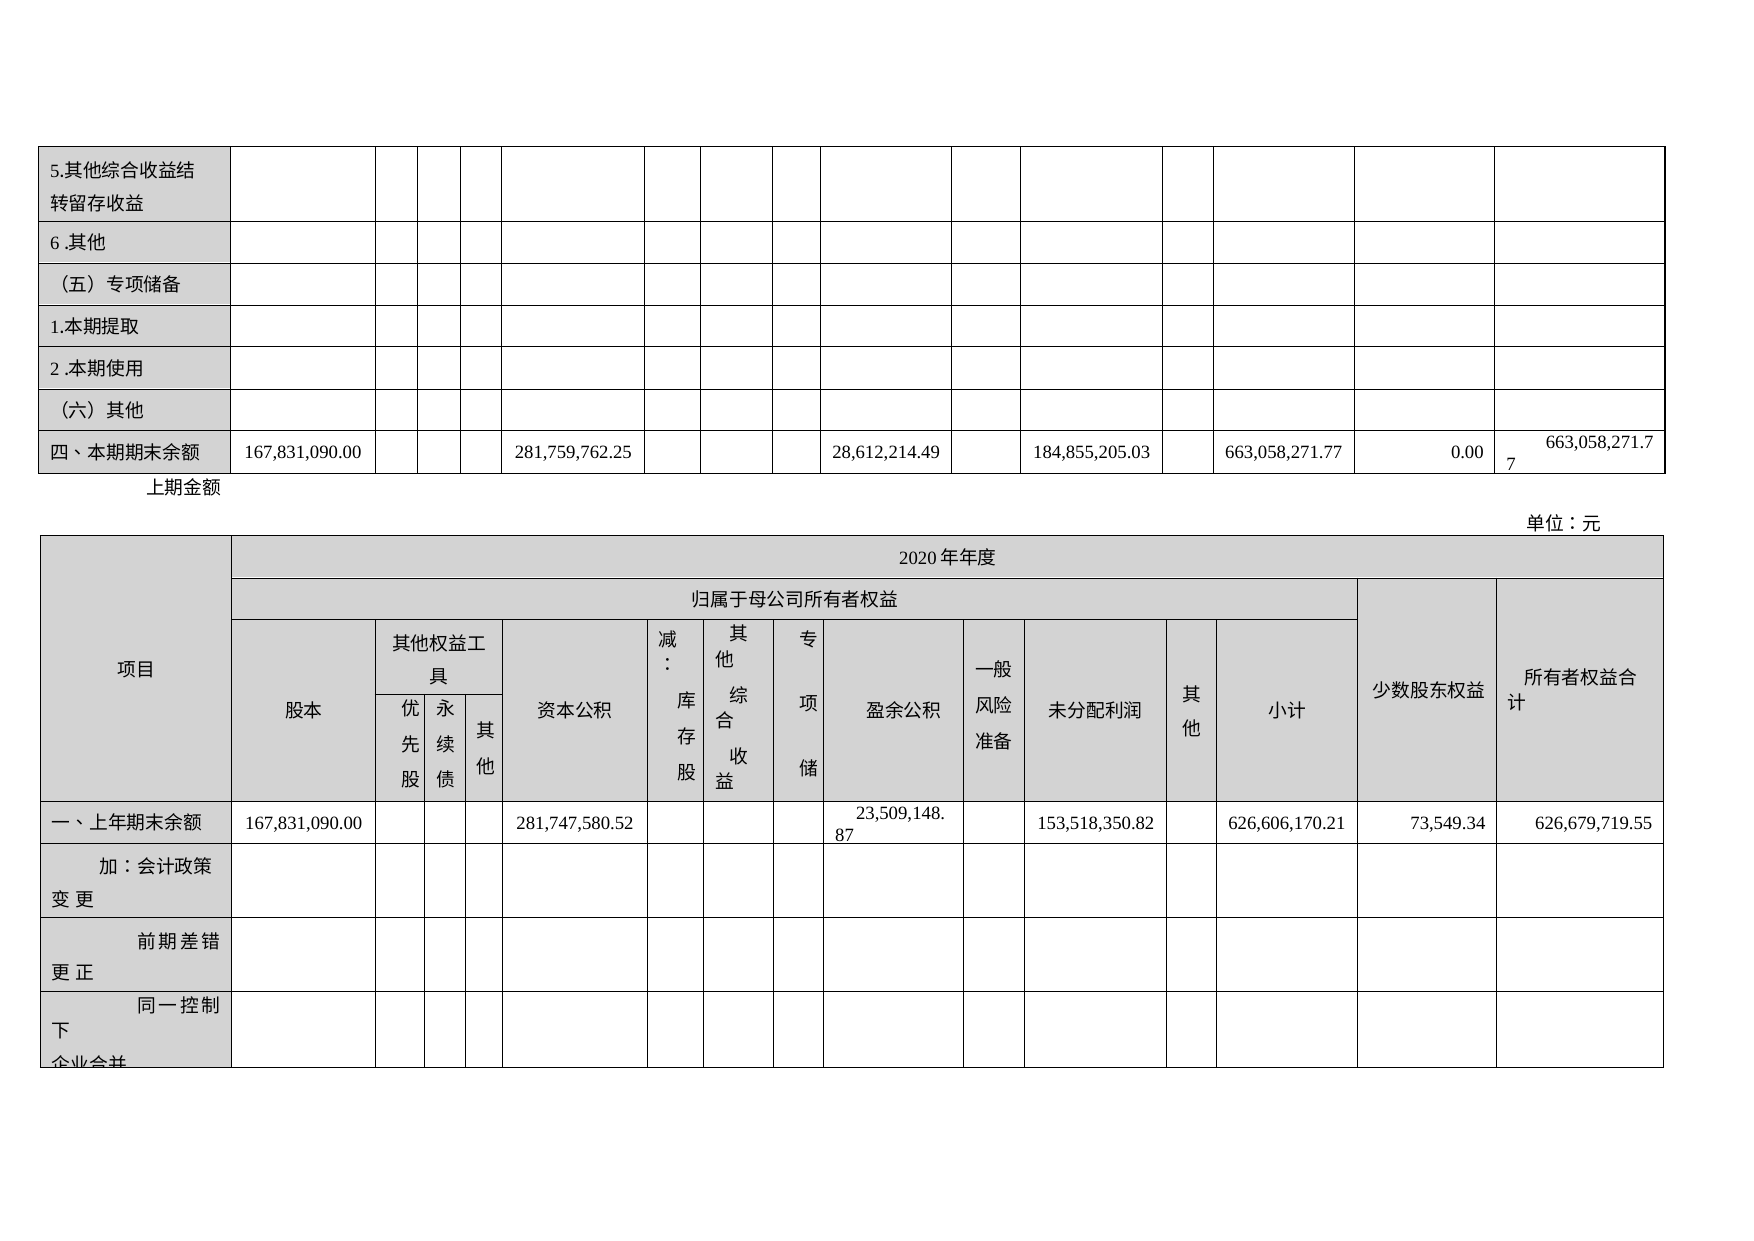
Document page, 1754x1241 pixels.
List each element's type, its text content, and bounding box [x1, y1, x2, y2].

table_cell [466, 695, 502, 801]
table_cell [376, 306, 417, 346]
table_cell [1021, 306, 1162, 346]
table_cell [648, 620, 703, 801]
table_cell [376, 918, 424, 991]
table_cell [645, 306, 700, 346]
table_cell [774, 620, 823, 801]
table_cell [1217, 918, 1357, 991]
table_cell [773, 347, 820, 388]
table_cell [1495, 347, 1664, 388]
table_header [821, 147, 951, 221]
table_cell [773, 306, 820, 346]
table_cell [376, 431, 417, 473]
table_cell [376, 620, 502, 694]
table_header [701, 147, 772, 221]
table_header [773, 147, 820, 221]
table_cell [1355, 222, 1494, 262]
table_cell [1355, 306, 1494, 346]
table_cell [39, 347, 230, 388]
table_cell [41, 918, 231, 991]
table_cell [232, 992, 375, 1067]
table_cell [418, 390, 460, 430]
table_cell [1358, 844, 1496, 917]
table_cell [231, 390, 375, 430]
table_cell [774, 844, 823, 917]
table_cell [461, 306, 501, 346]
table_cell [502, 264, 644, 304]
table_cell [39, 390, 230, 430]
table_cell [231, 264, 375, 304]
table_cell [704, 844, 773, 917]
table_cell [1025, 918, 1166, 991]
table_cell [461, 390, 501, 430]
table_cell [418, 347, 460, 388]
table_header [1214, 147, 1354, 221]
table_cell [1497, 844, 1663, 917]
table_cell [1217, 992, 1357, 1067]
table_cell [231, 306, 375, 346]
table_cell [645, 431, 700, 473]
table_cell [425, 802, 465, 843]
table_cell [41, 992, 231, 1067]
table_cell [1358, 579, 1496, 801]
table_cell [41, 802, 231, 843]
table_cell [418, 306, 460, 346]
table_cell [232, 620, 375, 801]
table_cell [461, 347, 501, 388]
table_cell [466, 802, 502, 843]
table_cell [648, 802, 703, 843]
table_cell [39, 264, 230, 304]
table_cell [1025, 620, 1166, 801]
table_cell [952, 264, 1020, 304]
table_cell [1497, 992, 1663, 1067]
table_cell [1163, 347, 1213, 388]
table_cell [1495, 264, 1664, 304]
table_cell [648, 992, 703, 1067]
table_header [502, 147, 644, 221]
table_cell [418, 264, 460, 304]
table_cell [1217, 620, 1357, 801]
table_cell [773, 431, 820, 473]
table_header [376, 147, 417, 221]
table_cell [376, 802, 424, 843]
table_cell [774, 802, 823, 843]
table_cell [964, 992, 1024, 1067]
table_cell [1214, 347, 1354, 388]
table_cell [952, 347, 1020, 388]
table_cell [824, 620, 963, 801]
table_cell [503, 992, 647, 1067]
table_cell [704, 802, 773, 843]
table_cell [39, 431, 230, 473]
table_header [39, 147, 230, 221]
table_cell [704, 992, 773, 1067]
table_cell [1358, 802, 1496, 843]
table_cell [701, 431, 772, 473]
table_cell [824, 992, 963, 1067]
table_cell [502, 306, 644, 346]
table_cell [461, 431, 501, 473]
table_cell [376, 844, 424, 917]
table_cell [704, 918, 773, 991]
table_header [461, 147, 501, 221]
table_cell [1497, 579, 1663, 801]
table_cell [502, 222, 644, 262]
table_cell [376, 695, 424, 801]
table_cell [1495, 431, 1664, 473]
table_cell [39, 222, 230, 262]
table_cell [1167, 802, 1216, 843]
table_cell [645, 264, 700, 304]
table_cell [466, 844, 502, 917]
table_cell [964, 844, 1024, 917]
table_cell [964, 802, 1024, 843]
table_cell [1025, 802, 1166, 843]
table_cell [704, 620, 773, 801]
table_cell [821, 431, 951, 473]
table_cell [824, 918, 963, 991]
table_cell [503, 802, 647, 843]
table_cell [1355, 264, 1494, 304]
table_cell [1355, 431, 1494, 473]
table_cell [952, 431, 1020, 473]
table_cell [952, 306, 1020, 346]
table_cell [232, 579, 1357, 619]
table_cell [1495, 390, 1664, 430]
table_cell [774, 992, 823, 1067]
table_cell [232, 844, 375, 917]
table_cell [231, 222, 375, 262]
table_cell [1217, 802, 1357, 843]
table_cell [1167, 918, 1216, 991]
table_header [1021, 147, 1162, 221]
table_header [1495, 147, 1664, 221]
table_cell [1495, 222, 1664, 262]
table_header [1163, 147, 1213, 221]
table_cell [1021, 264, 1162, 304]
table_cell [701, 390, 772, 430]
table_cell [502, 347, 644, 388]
text 单位：元 [1526, 510, 1666, 535]
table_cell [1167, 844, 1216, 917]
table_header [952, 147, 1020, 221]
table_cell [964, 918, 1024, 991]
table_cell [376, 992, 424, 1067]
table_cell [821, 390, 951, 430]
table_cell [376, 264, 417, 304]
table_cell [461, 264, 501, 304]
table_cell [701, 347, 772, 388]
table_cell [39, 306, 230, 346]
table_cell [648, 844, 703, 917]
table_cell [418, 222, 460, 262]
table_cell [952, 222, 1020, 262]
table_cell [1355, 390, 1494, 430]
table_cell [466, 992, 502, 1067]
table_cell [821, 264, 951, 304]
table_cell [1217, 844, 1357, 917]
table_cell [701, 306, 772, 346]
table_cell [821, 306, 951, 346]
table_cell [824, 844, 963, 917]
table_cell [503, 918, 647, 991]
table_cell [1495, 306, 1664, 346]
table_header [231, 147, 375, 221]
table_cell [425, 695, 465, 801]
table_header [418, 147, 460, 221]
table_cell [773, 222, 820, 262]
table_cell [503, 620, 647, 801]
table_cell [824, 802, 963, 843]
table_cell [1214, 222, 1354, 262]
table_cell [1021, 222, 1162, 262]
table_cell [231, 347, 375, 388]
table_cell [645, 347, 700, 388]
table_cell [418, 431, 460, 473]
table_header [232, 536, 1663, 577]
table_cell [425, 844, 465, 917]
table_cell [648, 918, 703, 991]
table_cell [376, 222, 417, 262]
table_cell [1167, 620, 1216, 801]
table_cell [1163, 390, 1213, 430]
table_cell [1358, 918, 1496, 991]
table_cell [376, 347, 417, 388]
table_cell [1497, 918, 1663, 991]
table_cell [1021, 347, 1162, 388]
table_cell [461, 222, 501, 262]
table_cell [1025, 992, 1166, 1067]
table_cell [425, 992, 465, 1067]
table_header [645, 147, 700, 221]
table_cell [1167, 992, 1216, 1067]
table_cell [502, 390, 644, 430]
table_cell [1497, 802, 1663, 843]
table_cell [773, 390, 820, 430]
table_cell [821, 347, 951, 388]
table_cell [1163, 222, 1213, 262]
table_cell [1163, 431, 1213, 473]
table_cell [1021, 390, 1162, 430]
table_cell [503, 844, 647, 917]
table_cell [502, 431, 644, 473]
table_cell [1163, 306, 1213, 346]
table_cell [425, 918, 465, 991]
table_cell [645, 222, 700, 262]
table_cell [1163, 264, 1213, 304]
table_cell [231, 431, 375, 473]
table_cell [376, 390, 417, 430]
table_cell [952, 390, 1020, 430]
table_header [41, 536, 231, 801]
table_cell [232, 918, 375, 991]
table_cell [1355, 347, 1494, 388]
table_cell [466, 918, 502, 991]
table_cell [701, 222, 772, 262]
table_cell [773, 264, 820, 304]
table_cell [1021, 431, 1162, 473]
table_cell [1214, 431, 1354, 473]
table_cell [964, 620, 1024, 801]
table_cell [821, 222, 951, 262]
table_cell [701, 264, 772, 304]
text 上期金额 [146, 474, 1666, 499]
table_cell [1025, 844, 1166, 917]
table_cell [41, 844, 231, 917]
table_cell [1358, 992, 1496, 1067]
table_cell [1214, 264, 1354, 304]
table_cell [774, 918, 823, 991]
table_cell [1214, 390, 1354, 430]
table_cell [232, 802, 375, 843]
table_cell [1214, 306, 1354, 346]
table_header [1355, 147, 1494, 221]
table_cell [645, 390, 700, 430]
